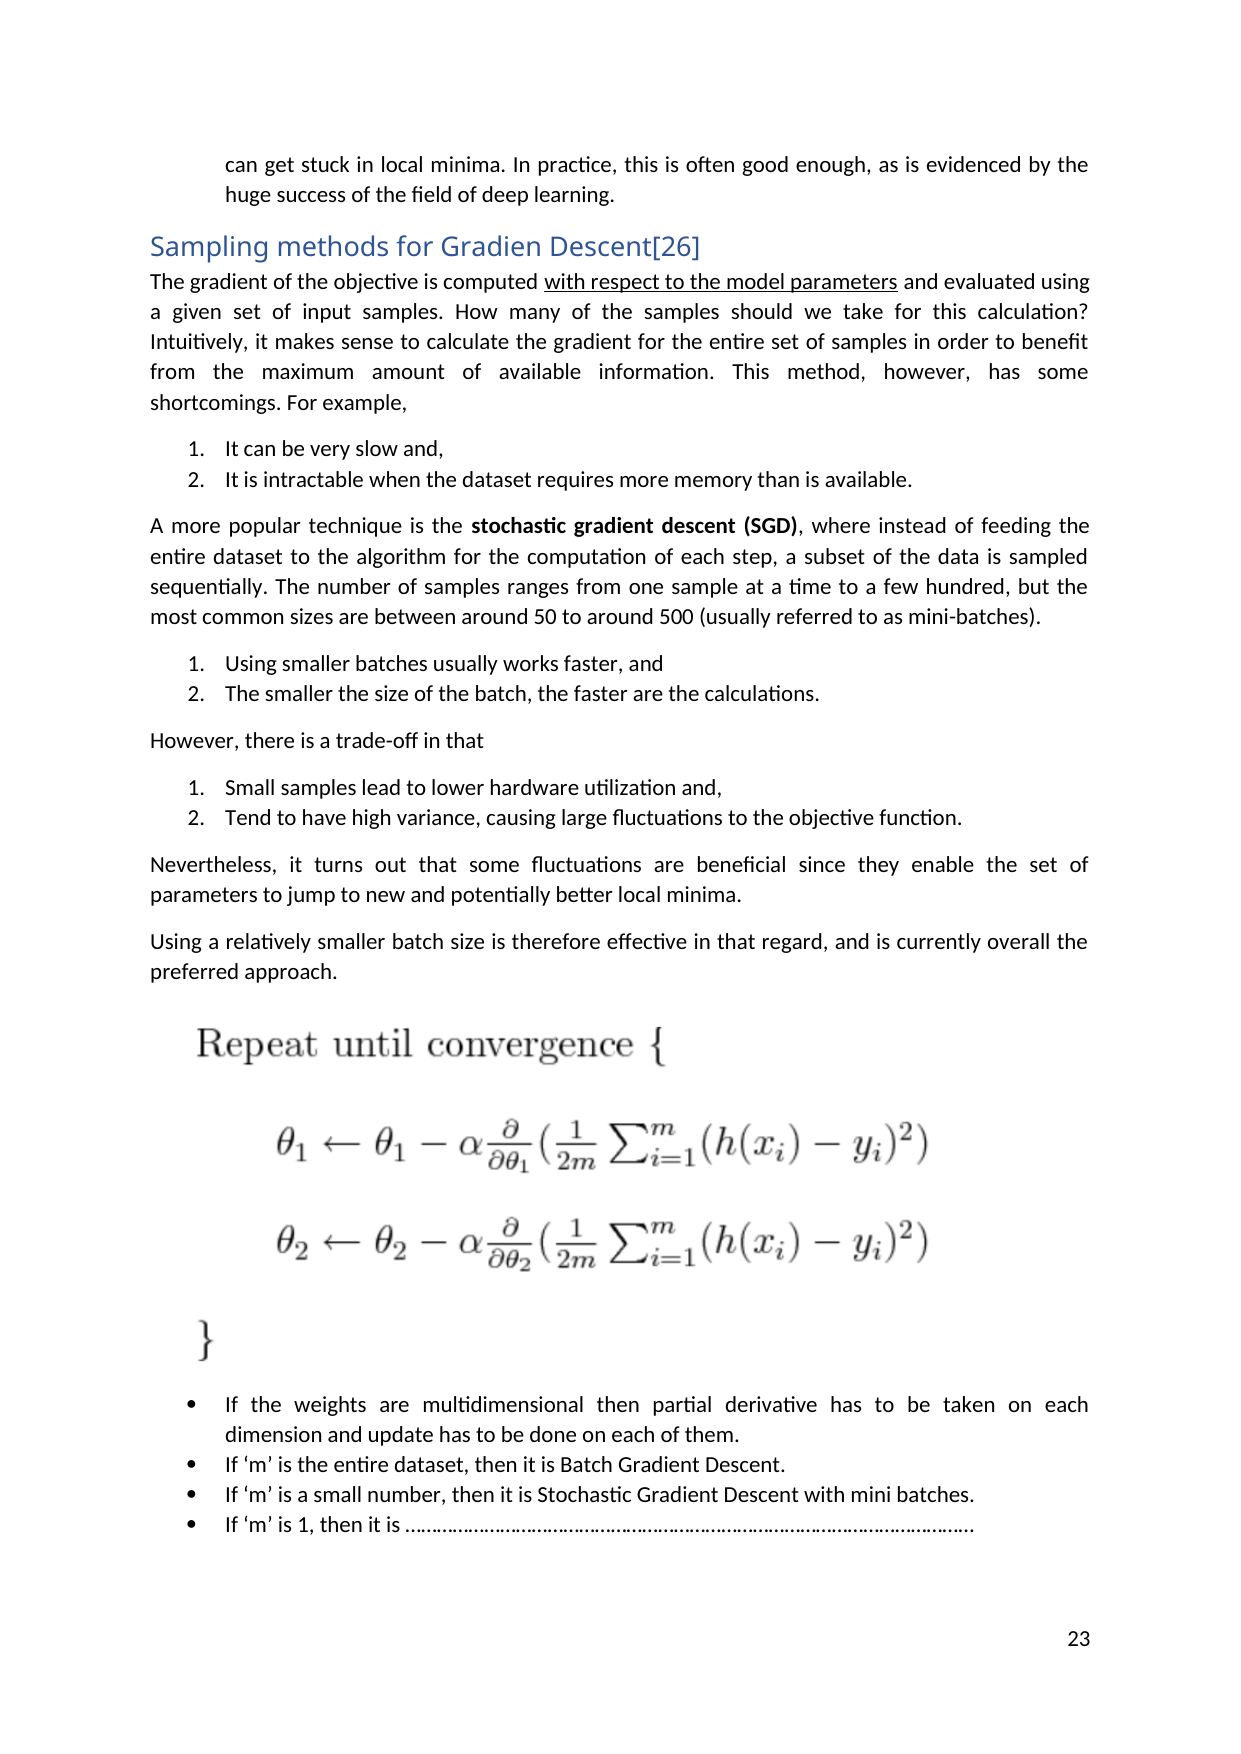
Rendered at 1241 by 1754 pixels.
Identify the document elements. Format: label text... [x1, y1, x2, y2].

list Small samples lead to lower hardware utilization and, [187, 773, 1090, 801]
list It can be very slow and, [187, 434, 1090, 463]
subtitle Sampling methods for Gradien Descent[26] [150, 227, 1090, 264]
text A more popular technique is the stochastic gradient descent (SGD), where instead of feeding the entire dataset to the algorithm for the computation of each step, a subset of the data is sampled sequentially. The number of samples ranges from one sample at a time to a few hundred, but the most common sizes are between around 50 to around 500 (usually referred to as mini-batches). [150, 512, 1090, 630]
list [187, 150, 1090, 208]
text The gradient of the objective is computed with respect to the model parameters and evaluated using a given set of input samples. How many of the samples should we take for this calculation? Intuitively, it makes sense to calculate the gradient for the entire set of samples in order to benefit from the maximum amount of available information. This method, however, has some shortcomings. For example, [150, 267, 1090, 416]
text However, there is a trade-off in that [150, 726, 1090, 754]
picture [150, 1004, 1091, 1371]
text Using a relatively smaller batch size is therefore effective in that regard, and is currently overall the preferred approach. [150, 927, 1090, 986]
text Nevertheless, it turns out that some fluctuations are beneficial since they enable the set of parameters to jump to new and potentially better local minima. [150, 850, 1090, 908]
list Tend to have high variance, causing large fluctuations to the objective function. [187, 803, 1090, 831]
list If ‘m’ is 1, then it is ……………………………………………………………………………………………… [187, 1511, 1090, 1538]
list Using smaller batches usually works faster, and [187, 649, 1090, 677]
list The smaller the size of the batch, the faster are the calculations. [187, 679, 1090, 707]
list If the weights are multidimensional then partial derivative has to be taken on each dimension and update has to be done on each of them. [187, 1390, 1090, 1448]
list It is intractable when the dataset requires more memory than is available. [187, 465, 1090, 493]
list If ‘m’ is a small number, then it is Stochastic Gradient Descent with mini batches. [187, 1480, 1090, 1508]
list If ‘m’ is the entire dataset, then it is Batch Gradient Descent. [187, 1450, 1090, 1478]
